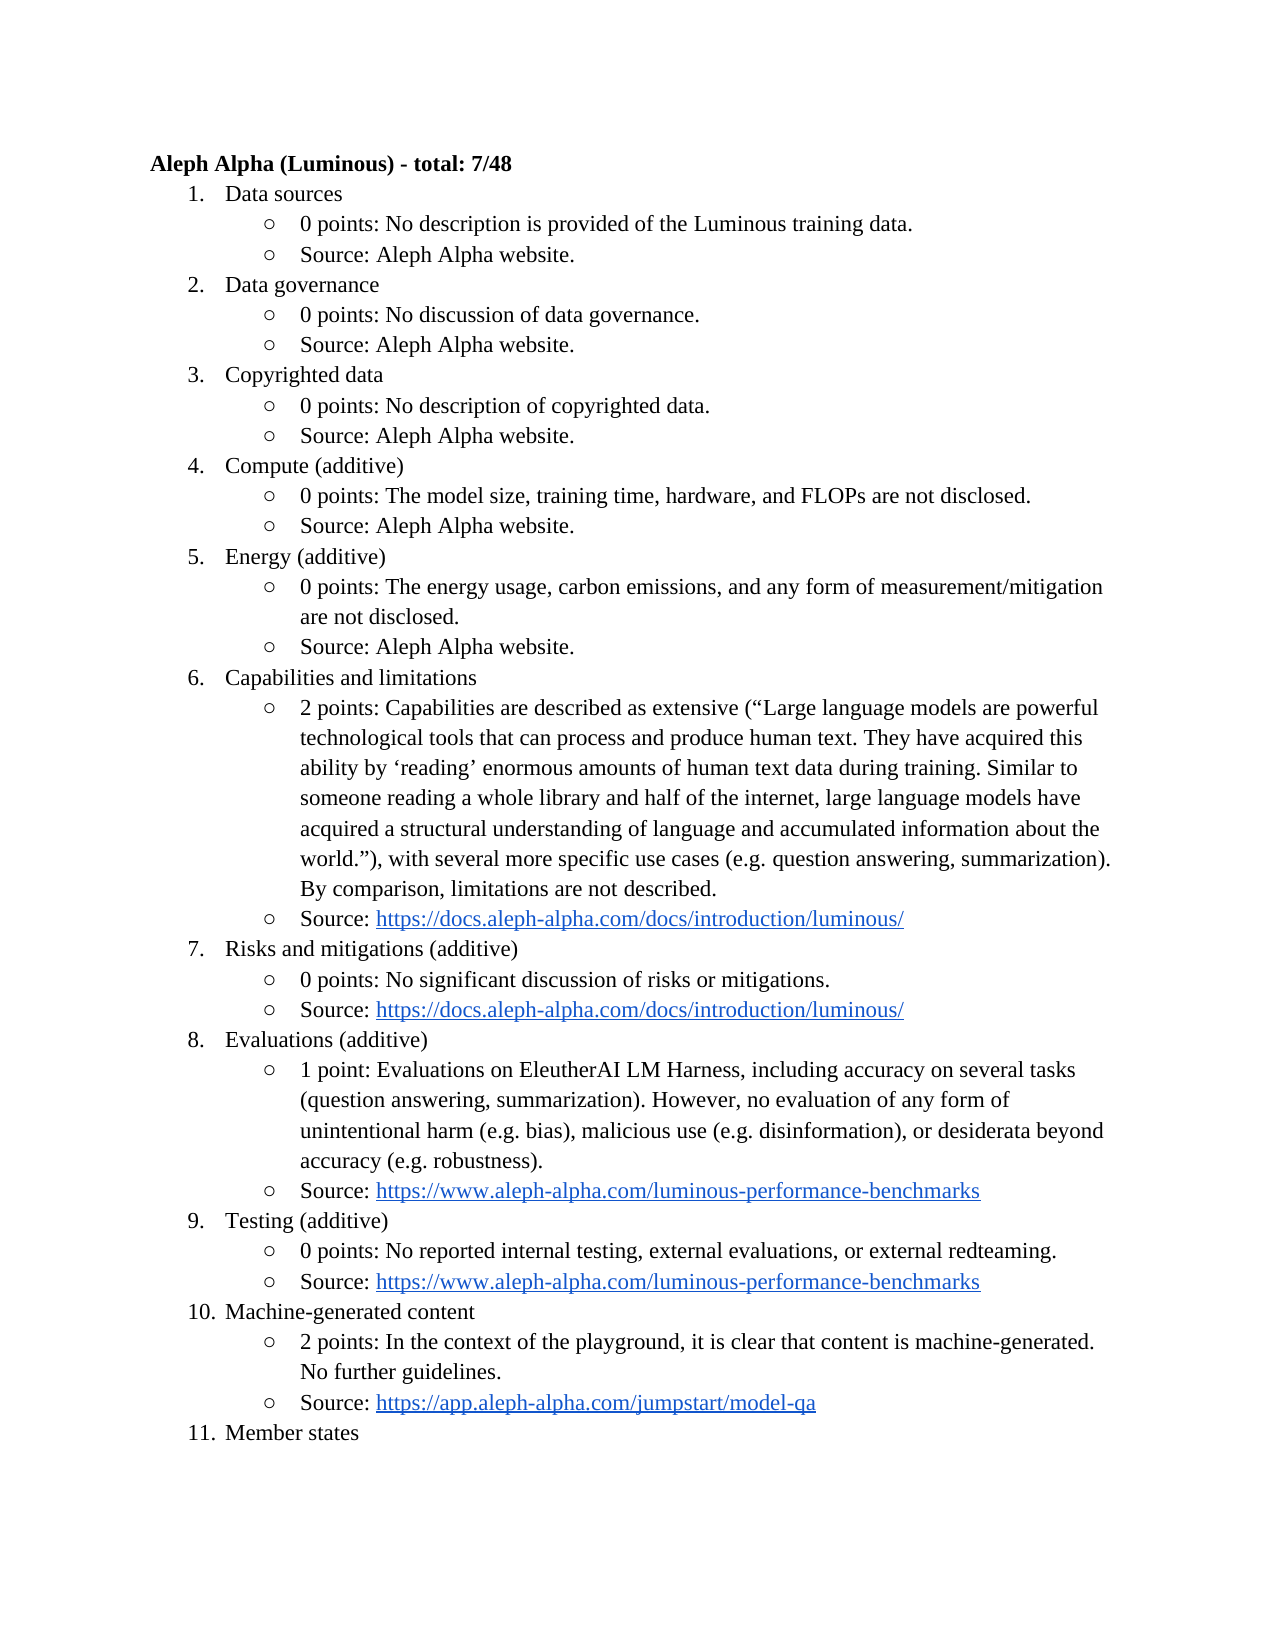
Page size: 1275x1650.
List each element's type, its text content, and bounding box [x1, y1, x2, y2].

list 0 points: No description is provided of the Luminous training data. [262, 210, 1125, 237]
list Source: Aleph Alpha website. [262, 512, 1125, 539]
list 0 points: No discussion of data governance. [262, 301, 1125, 327]
list Evaluations (additive) [187, 1026, 1125, 1052]
list Data sources [187, 180, 1125, 207]
list Source: Aleph Alpha website. [262, 241, 1125, 267]
list Source: https://www.aleph-alpha.com/luminous-performance-benchmarks [262, 1177, 1125, 1203]
list 2 points: In the context of the playground, it is clear that content is machine-generated. No further guidelines. [262, 1328, 1125, 1385]
list Copyrighted data [187, 361, 1125, 388]
list 0 points: The model size, training time, hardware, and FLOPs are not disclosed. [262, 482, 1125, 509]
list Source: Aleph Alpha website. [262, 633, 1125, 660]
list Data governance [187, 271, 1125, 297]
list 2 points: Capabilities are described as extensive (“Large language models are powerful technological tools that can process and produce human text. They have acquired this ability by ‘reading’ enormous amounts of human text data during training. Similar to someone reading a whole library and half of the internet, large language models have acquired a structural understanding of language and accumulated information about the world.”), with several more specific use cases (e.g. question answering, summarization). By comparison, limitations are not described. [262, 694, 1125, 901]
list Testing (additive) [187, 1207, 1125, 1234]
list Compute (additive) [187, 452, 1125, 478]
list Machine-generated content [187, 1298, 1125, 1324]
list Source: Aleph Alpha website. [262, 331, 1125, 358]
list Source: https://docs.aleph-alpha.com/docs/introduction/luminous/ [262, 905, 1125, 932]
list 0 points: The energy usage, carbon emissions, and any form of measurement/mitigation are not disclosed. [262, 573, 1125, 629]
list Risks and mitigations (additive) [187, 935, 1125, 962]
list 0 points: No reported internal testing, external evaluations, or external redteaming. [262, 1237, 1125, 1264]
list 0 points: No significant discussion of risks or mitigations. [262, 966, 1125, 992]
text Aleph Alpha (Luminous) - total: 7/48 [150, 150, 1125, 176]
list Energy (additive) [187, 543, 1125, 569]
list 0 points: No description of copyrighted data. [262, 392, 1125, 418]
list Source: https://docs.aleph-alpha.com/docs/introduction/luminous/ [262, 996, 1125, 1022]
list Source: Aleph Alpha website. [262, 422, 1125, 448]
list Source: https://app.aleph-alpha.com/jumpstart/model-qa [262, 1388, 1125, 1415]
list Member states [187, 1419, 1125, 1445]
list 1 point: Evaluations on EleutherAI LM Harness, including accuracy on several tasks (question answering, summarization). However, no evaluation of any form of unintentional harm (e.g. bias), malicious use (e.g. disinformation), or desiderata beyond accuracy (e.g. robustness). [262, 1056, 1125, 1173]
list Capabilities and limitations [187, 663, 1125, 690]
list Source: https://www.aleph-alpha.com/luminous-performance-benchmarks [262, 1268, 1125, 1294]
